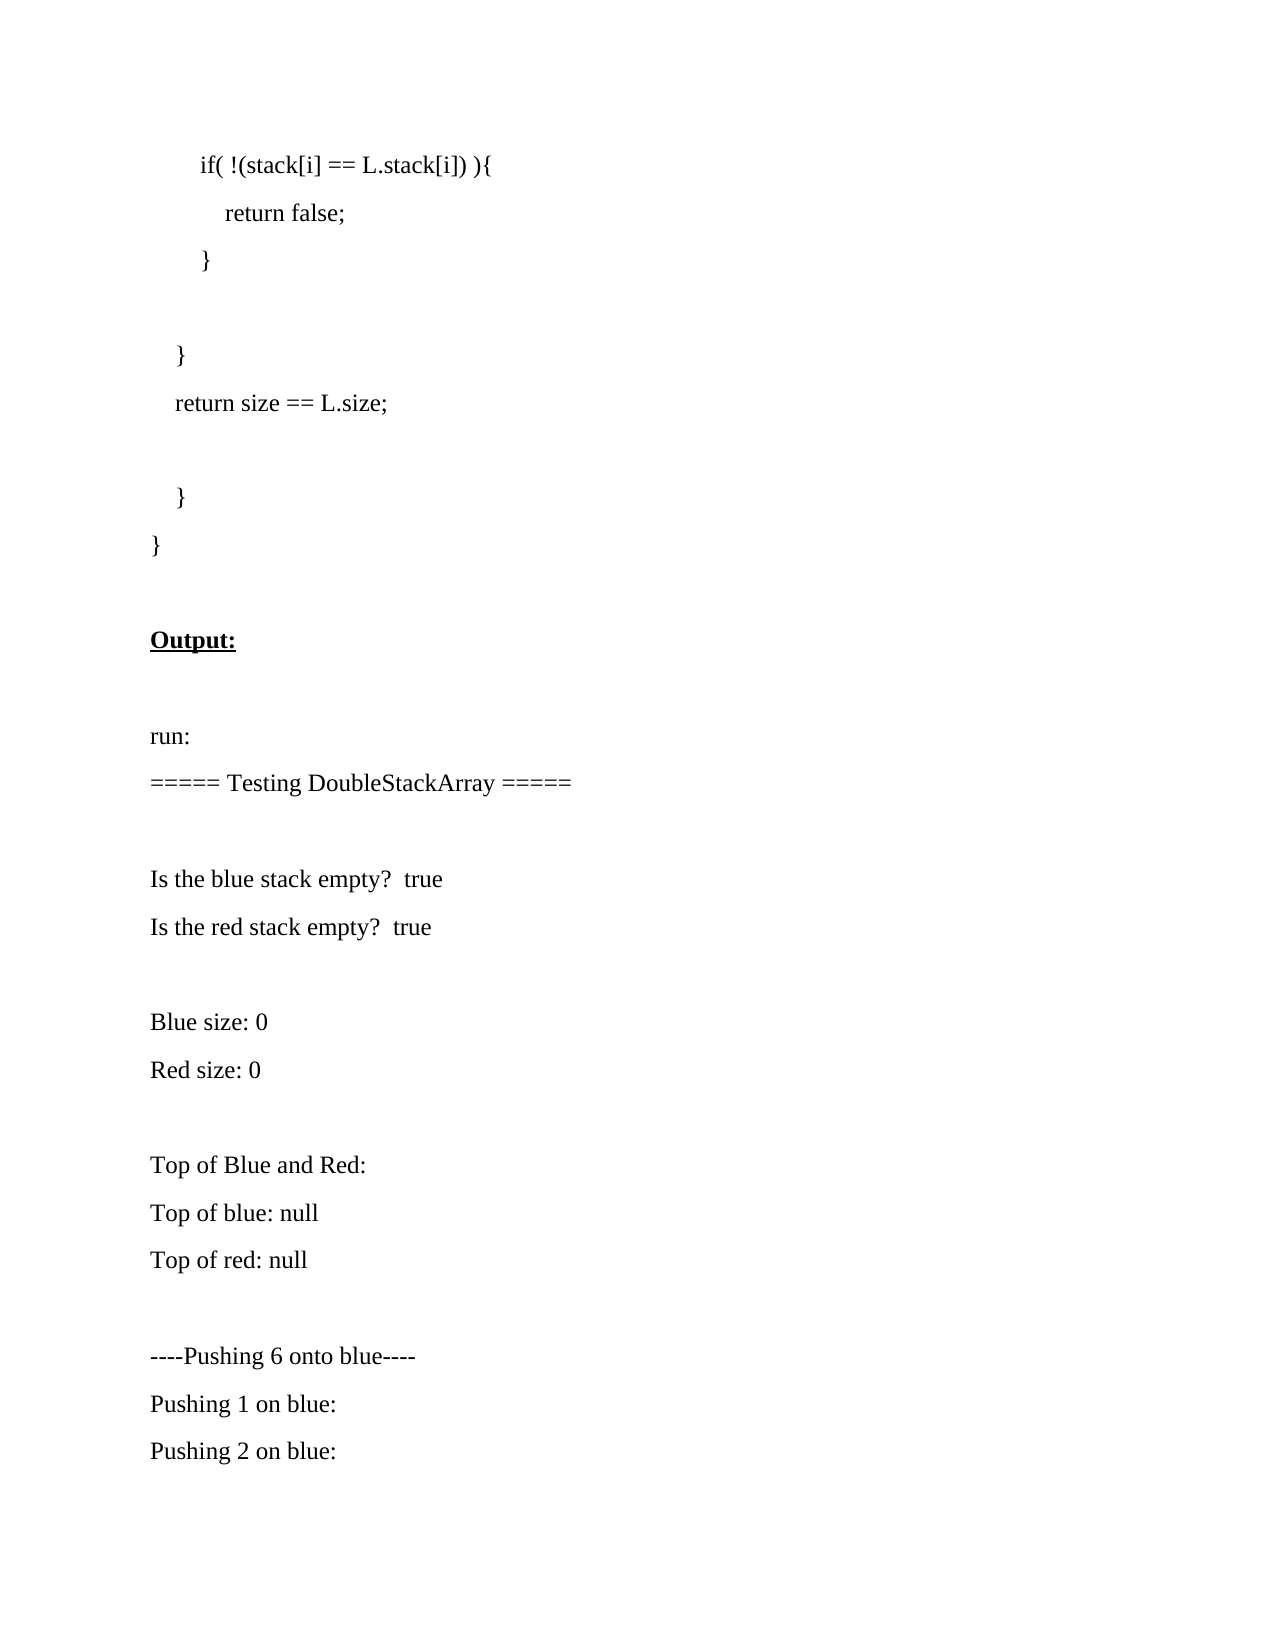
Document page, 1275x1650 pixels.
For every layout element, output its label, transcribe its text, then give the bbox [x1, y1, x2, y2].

text Output: [150, 625, 1125, 654]
text ===== Testing DoubleStackArray ===== [150, 768, 1125, 797]
text if( !(stack[i] == L.stack[i]) ){ [150, 150, 1125, 179]
text } [150, 530, 1125, 559]
text Blue size: 0 [150, 1007, 1125, 1036]
text Top of blue: null [150, 1198, 1125, 1227]
text Pushing 1 on blue: [150, 1389, 1125, 1417]
text ----Pushing 6 onto blue---- [150, 1341, 1125, 1370]
text Top of Blue and Red: [150, 1150, 1125, 1179]
text } [150, 482, 1125, 511]
text run: [150, 721, 1125, 749]
text } [150, 245, 1125, 274]
text Red size: 0 [150, 1055, 1125, 1083]
text } [150, 340, 1125, 369]
text return size == L.size; [150, 388, 1125, 416]
text Is the red stack empty? true [150, 912, 1125, 940]
text Is the blue stack empty? true [150, 864, 1125, 893]
text return false; [150, 198, 1125, 226]
text Pushing 2 on blue: [150, 1436, 1125, 1465]
text Top of red: null [150, 1246, 1125, 1274]
